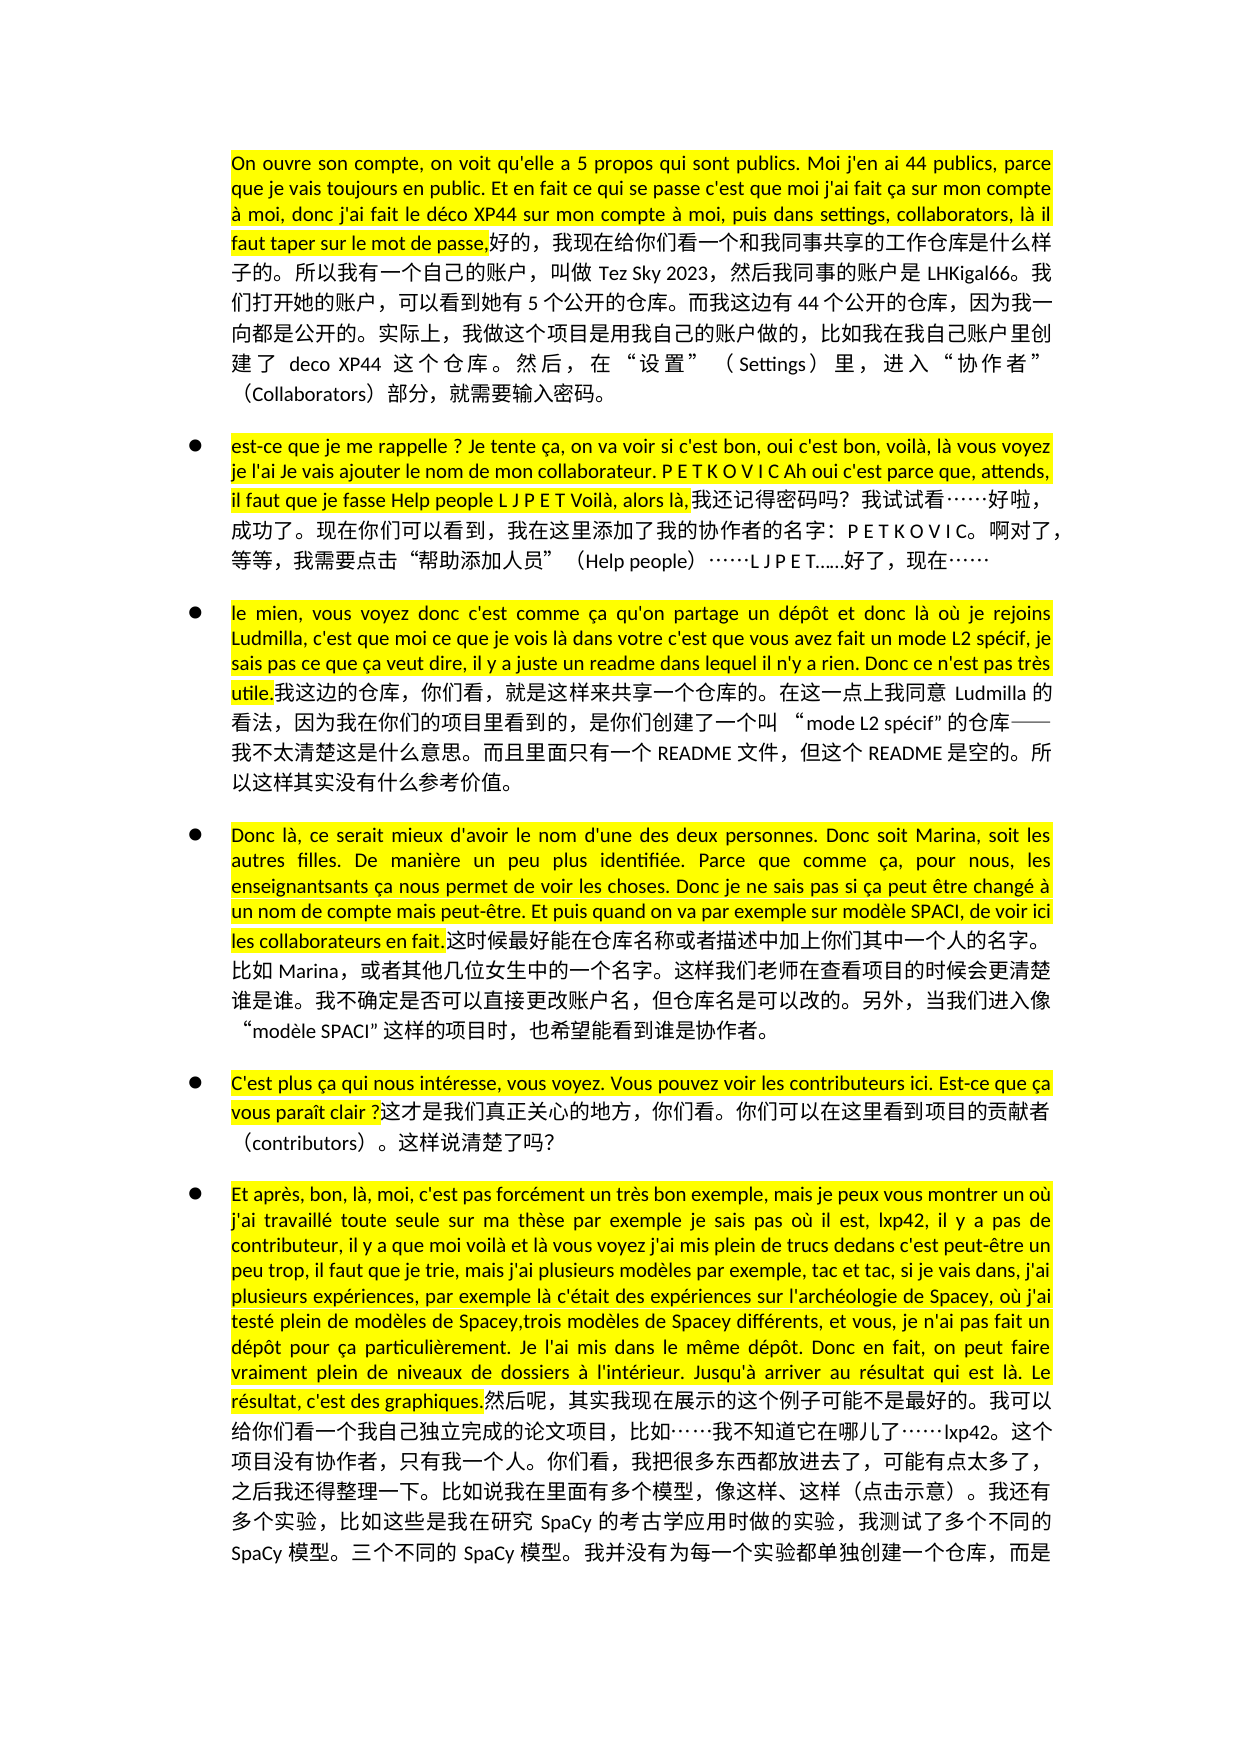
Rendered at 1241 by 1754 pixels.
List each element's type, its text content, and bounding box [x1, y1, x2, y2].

list Donc là, ce serait mieux d'avoir le nom d'une des deux personnes. Donc soit Marina, soit les autres filles. De manière un peu plus identifiée. Parce que comme ça, pour nous, les enseignantsants ça nous permet de voir les choses. Donc je ne sais pas si ça peut être changé à un nom de compte mais peut-être. Et puis quand on va par exemple sur modèle SPACI, de voir ici les collaborateurs en fait.这时候最好能在仓库名称或者描述中加上你们其中一个人的名字。比如 Marina，或者其他几位女生中的一个名字。这样我们老师在查看项目的时候会更清楚谁是谁。我不确定是否可以直接更改账户名，但仓库名是可以改的。另外，当我们进入像 “modèle SPACI” 这样的项目时，也希望能看到谁是协作者。 [187, 822, 1053, 1045]
list est-ce que je me rappelle ? Je tente ça, on va voir si c'est bon, oui c'est bon, voilà, là vous voyez je l'ai Je vais ajouter le nom de mon collaborateur. P E T K O V I C Ah oui c'est parce que, attends, il faut que je fasse Help people L J P E T Voilà, alors là,我还记得密码吗？我试试看……好啦，成功了。现在你们可以看到，我在这里添加了我的协作者的名字：P E T K O V I C。啊对了，等等，我需要点击“帮助添加人员”（Help people）……L J P E T……好了，现在…… [187, 433, 1053, 574]
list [187, 1181, 1053, 1566]
list le mien, vous voyez donc c'est comme ça qu'on partage un dépôt et donc là où je rejoins Ludmilla, c'est que moi ce que je vois là dans votre c'est que vous avez fait un mode L2 spécif, je sais pas ce que ça veut dire, il y a juste un readme dans lequel il n'y a rien. Donc ce n'est pas très utile.我这边的仓库，你们看，就是这样来共享一个仓库的。在这一点上我同意 Ludmilla 的看法，因为我在你们的项目里看到的，是你们创建了一个叫 “mode L2 spécif” 的仓库——我不太清楚这是什么意思。而且里面只有一个 README 文件，但这个 README 是空的。所以这样其实没有什么参考价值。 [187, 600, 1053, 797]
list C'est plus ça qui nous intéresse, vous voyez. Vous pouvez voir les contributeurs ici. Est-ce que ça vous paraît clair ?这才是我们真正关心的地方，你们看。你们可以在这里看到项目的贡献者（contributors）。这样说清楚了吗？ [187, 1070, 1053, 1156]
